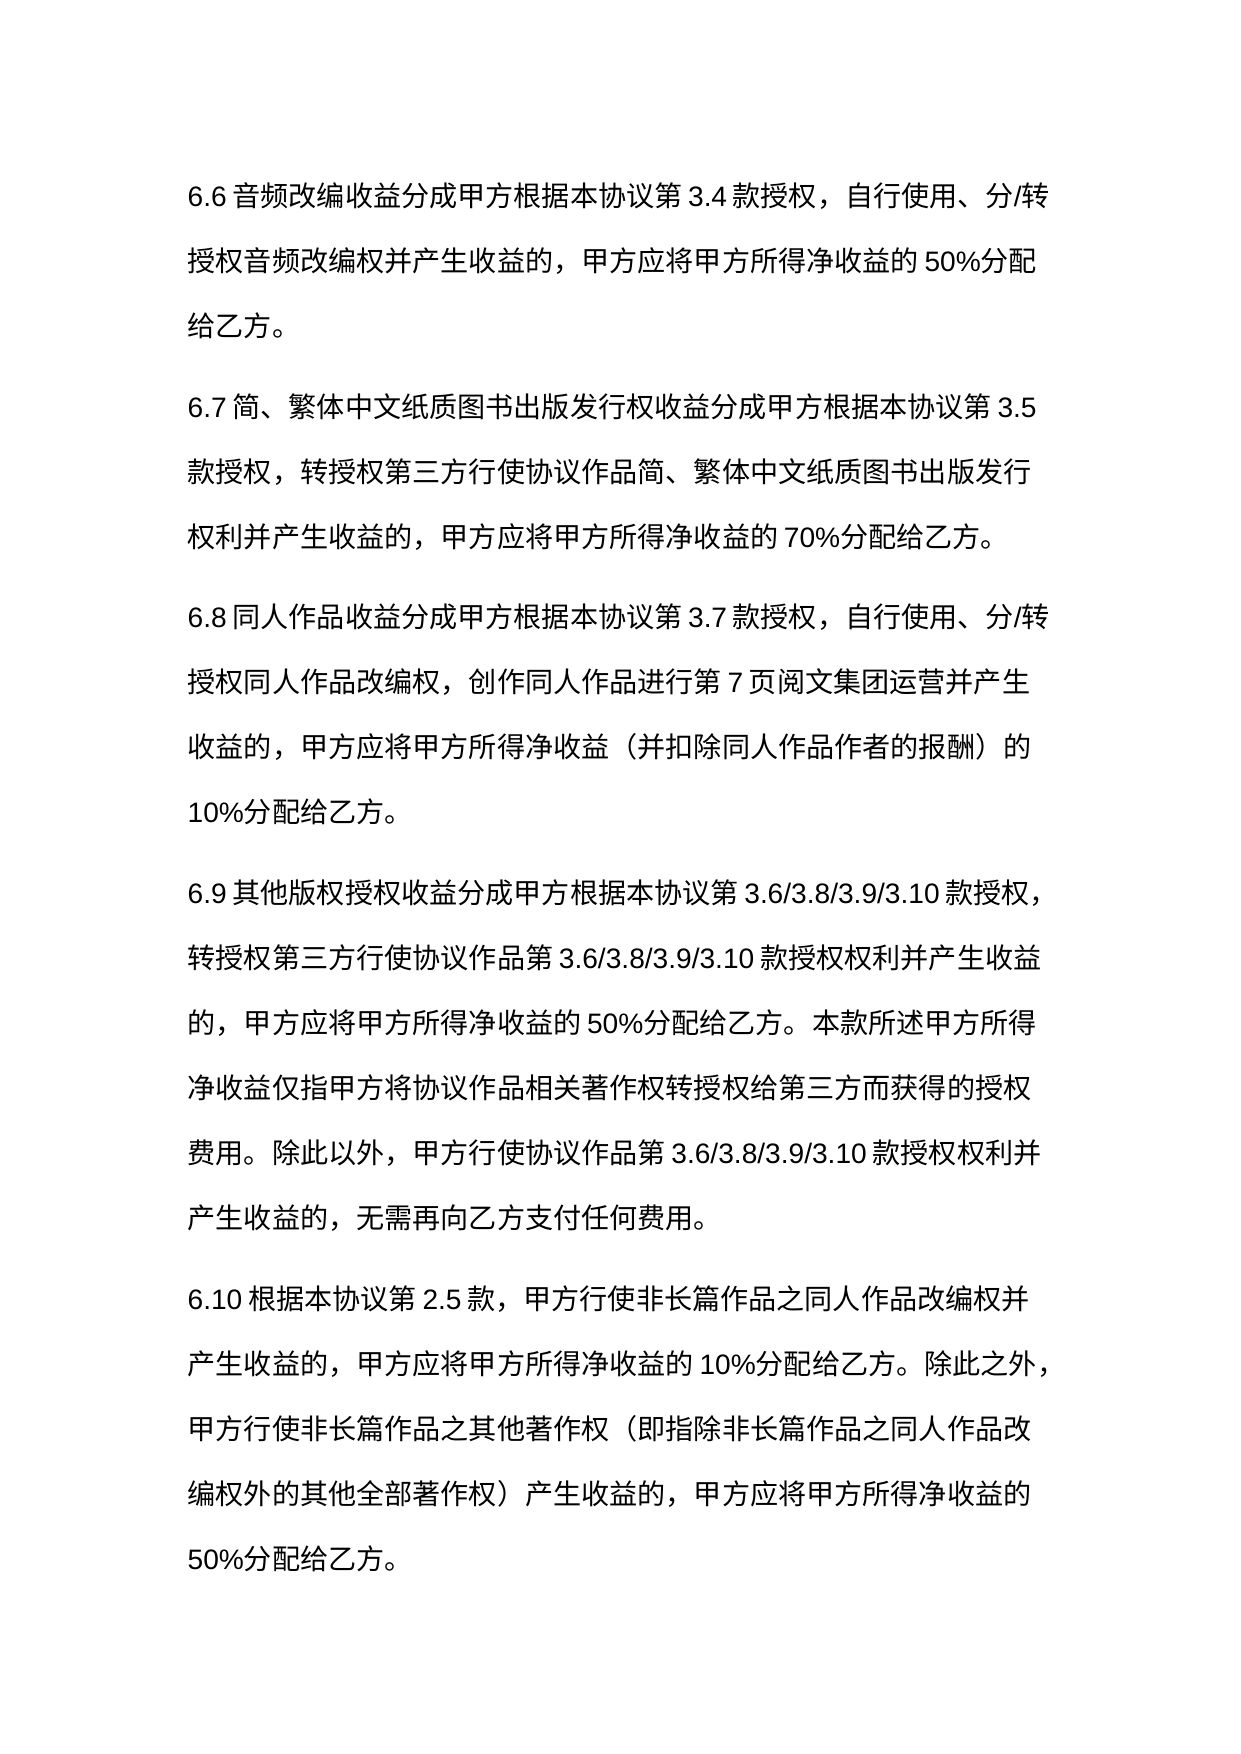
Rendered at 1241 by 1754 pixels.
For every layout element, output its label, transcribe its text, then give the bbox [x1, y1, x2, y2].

text 6.8同人作品收益分成甲方根据本协议第3.7款授权，自行使用、分/转授权同人作品改编权，创作同人作品进行第7页阅文集团运营并产生收益的，甲方应将甲方所得净收益（并扣除同人作品作者的报酬）的10%分配给乙方。 [187, 583, 1053, 843]
text 6.7简、繁体中文纸质图书出版发行权收益分成甲方根据本协议第3.5款授权，转授权第三方行使协议作品简、繁体中文纸质图书出版发行权利并产生收益的，甲方应将甲方所得净收益的70%分配给乙方。 [187, 373, 1053, 568]
text 6.10根据本协议第2.5款，甲方行使非长篇作品之同人作品改编权并产生收益的，甲方应将甲方所得净收益的10%分配给乙方。除此之外，甲方行使非长篇作品之其他著作权（即指除非长篇作品之同人作品改编权外的其他全部著作权）产生收益的，甲方应将甲方所得净收益的50%分配给乙方。 [187, 1264, 1053, 1589]
text 6.9其他版权授权收益分成甲方根据本协议第3.6/3.8/3.9/3.10款授权，转授权第三方行使协议作品第3.6/3.8/3.9/3.10款授权权利并产生收益的，甲方应将甲方所得净收益的50%分配给乙方。本款所述甲方所得净收益仅指甲方将协议作品相关著作权转授权给第三方而获得的授权费用。除此以外，甲方行使协议作品第3.6/3.8/3.9/3.10款授权权利并产生收益的，无需再向乙方支付任何费用。 [187, 859, 1053, 1249]
text 6.6音频改编收益分成甲方根据本协议第3.4款授权，自行使用、分/转授权音频改编权并产生收益的，甲方应将甲方所得净收益的50%分配给乙方。 [187, 162, 1053, 357]
